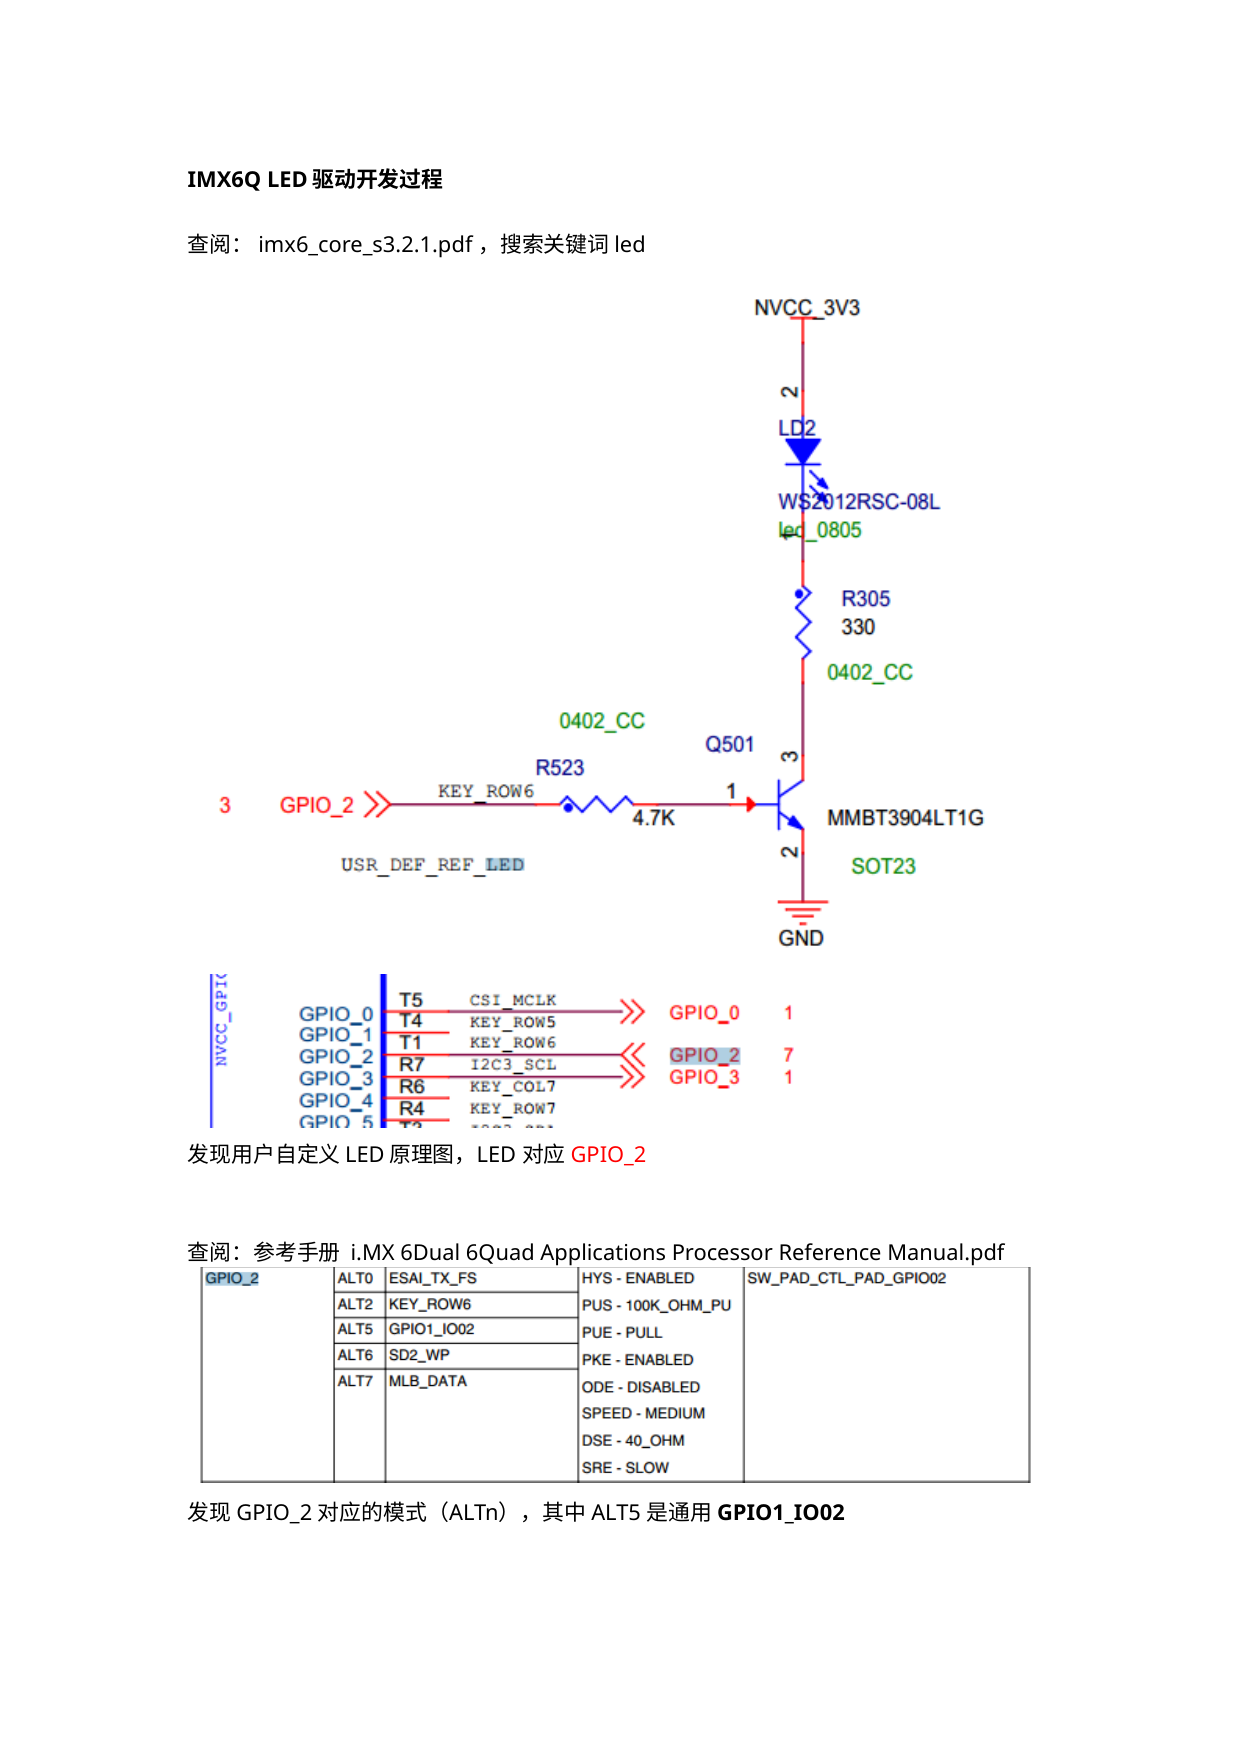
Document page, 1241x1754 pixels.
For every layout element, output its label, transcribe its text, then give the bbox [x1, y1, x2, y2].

text 查阅： imx6_core_s3.2.1.pdf ，搜索关键词 led [187, 227, 1053, 259]
picture [187, 1267, 1053, 1483]
text IMX6Q LED驱动开发过程 [187, 162, 1053, 194]
text 查阅：参考手册 i.MX 6Dual 6Quad Applications Processor Reference Manual.pdf [187, 1234, 1053, 1267]
picture [187, 974, 905, 1128]
text 发现用户自定义LED原理图，LED 对应 GPIO_2 [187, 1137, 1053, 1169]
picture [187, 259, 1019, 971]
text 发现 GPIO_2 对应的模式（ALTn），其中 ALT5 是通用 GPIO1_IO02 [187, 1494, 1053, 1527]
